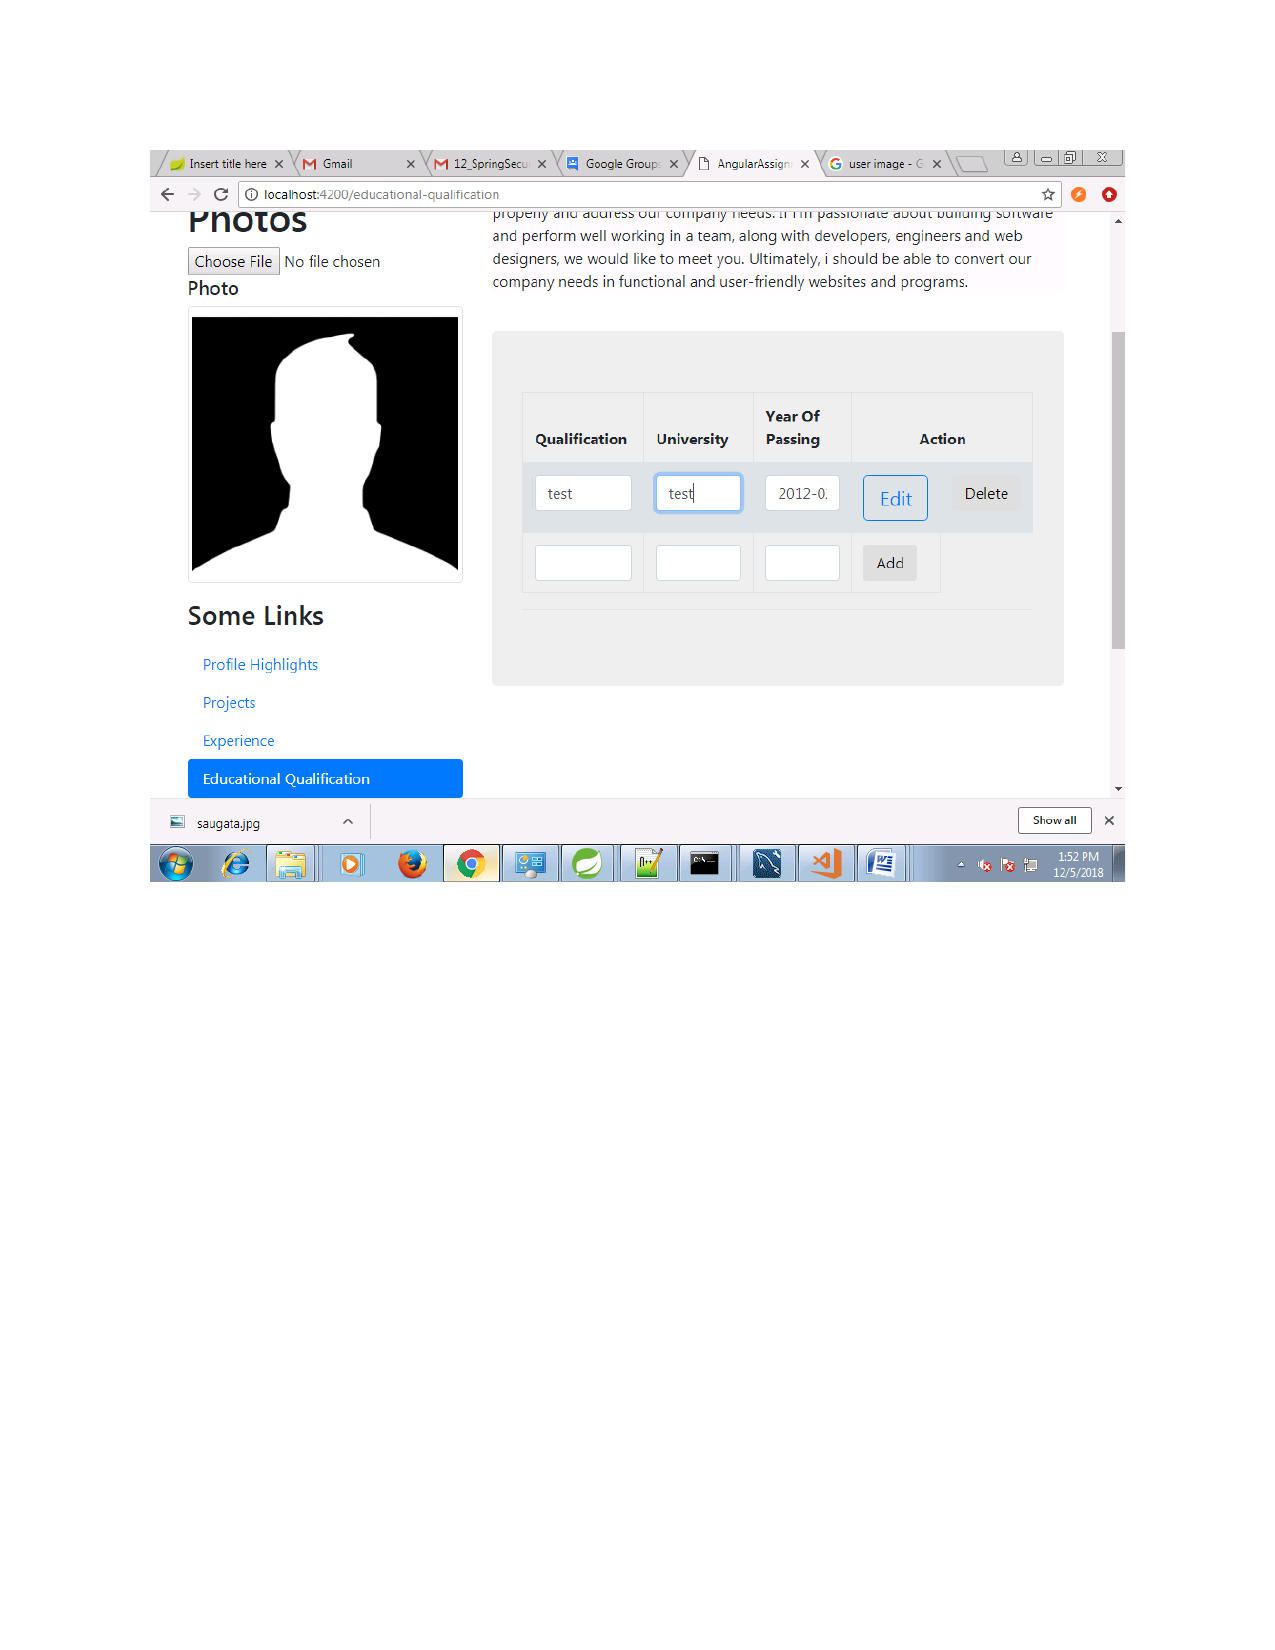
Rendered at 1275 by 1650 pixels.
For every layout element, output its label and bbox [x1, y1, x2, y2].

picture [150, 150, 1125, 882]
